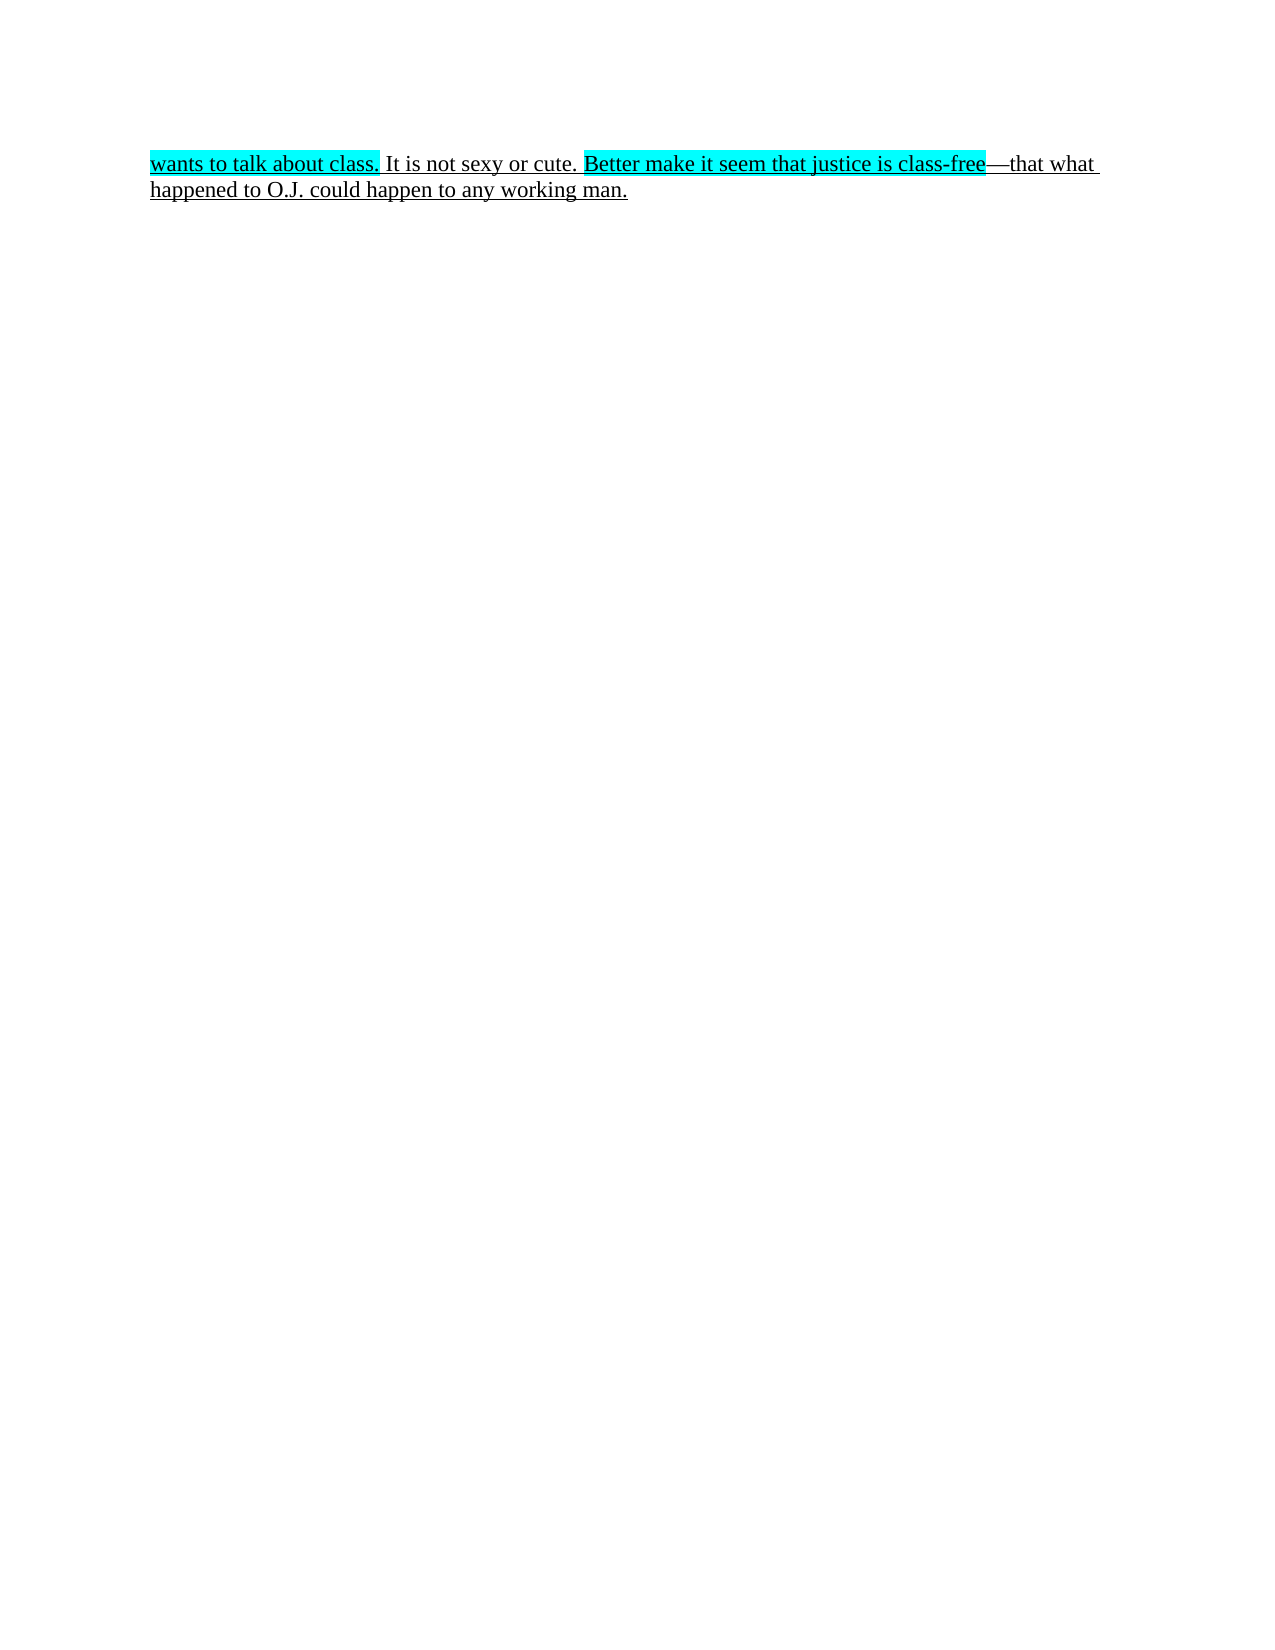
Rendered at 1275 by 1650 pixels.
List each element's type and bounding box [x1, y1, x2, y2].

text [150, 150, 1125, 203]
